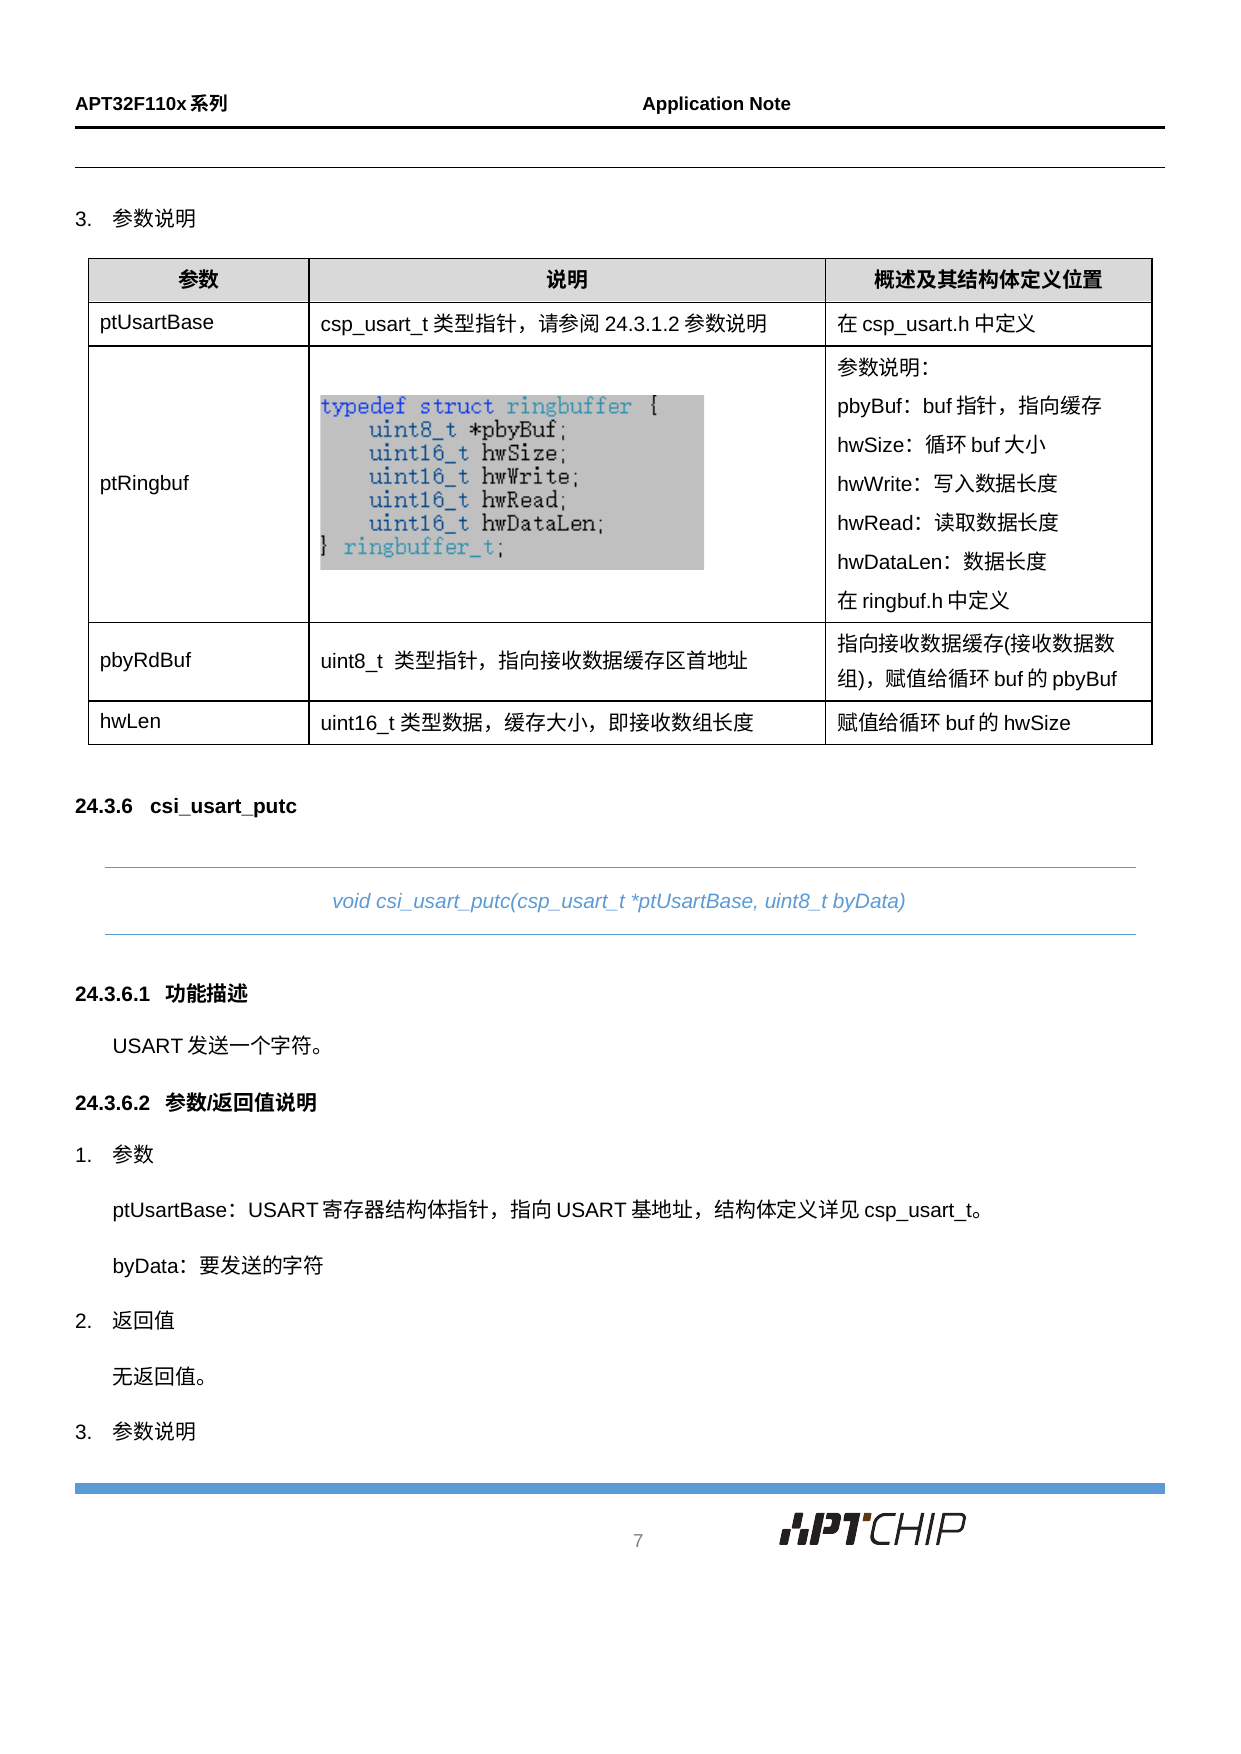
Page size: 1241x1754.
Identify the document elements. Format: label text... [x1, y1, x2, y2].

table_cell [310, 347, 825, 622]
text byData：要发送的字符 [112, 1249, 1165, 1279]
table_header 说明 [310, 259, 825, 301]
picture [778, 1509, 967, 1548]
table_cell pbyRdBuf [89, 623, 308, 700]
table_cell ptRingbuf [89, 347, 308, 622]
subtitle csi_usart_putc [75, 794, 1165, 818]
table_cell csp_usart_t 类型指针，请参阅24.3.1.2参数说明 [310, 303, 825, 345]
list 返回值 [75, 1304, 1165, 1334]
subtitle 功能描述 [75, 976, 1165, 1008]
text void csi_usart_putc(csp_usart_t *ptUsartBase, uint8_t byData) [104, 868, 1136, 935]
table_cell uint8_t 类型指针，指向接收数据缓存区首地址 [310, 623, 825, 700]
table_header 参数 [89, 259, 308, 301]
table_cell 在csp_usart.h中定义 [826, 303, 1151, 345]
table_cell hwLen [89, 702, 308, 744]
picture [320, 395, 705, 570]
list 参数 [75, 1138, 1165, 1168]
table_cell ptUsartBase [89, 303, 308, 345]
text ptUsartBase：USART寄存器结构体指针，指向USART基地址，结构体定义详见csp_usart_t。 [112, 1193, 1165, 1223]
text 无返回值。 [112, 1360, 1165, 1390]
table_cell 指向接收数据缓存(接收数据数组)，赋值给循环buf的pbyBuf [826, 623, 1151, 700]
table_cell 参数说明： pbyBuf：buf指针，指向缓存 hwSize：循环buf大小 hwWrite：写入数据长度 hwRead：读取数据长度 hwDataLen：数据长度 在ringbuf.h中定义 [826, 347, 1151, 622]
list 参数说明 [75, 202, 1165, 232]
table_cell uint16_t 类型数据，缓存大小，即接收数组长度 [310, 702, 825, 744]
list 参数说明 [75, 1415, 1165, 1446]
table_header 概述及其结构体定义位置 [826, 259, 1151, 301]
table_cell 赋值给循环buf的hwSize [826, 702, 1151, 744]
subtitle 参数/返回值说明 [75, 1084, 1165, 1117]
text USART发送一个字符。 [75, 1029, 1165, 1059]
